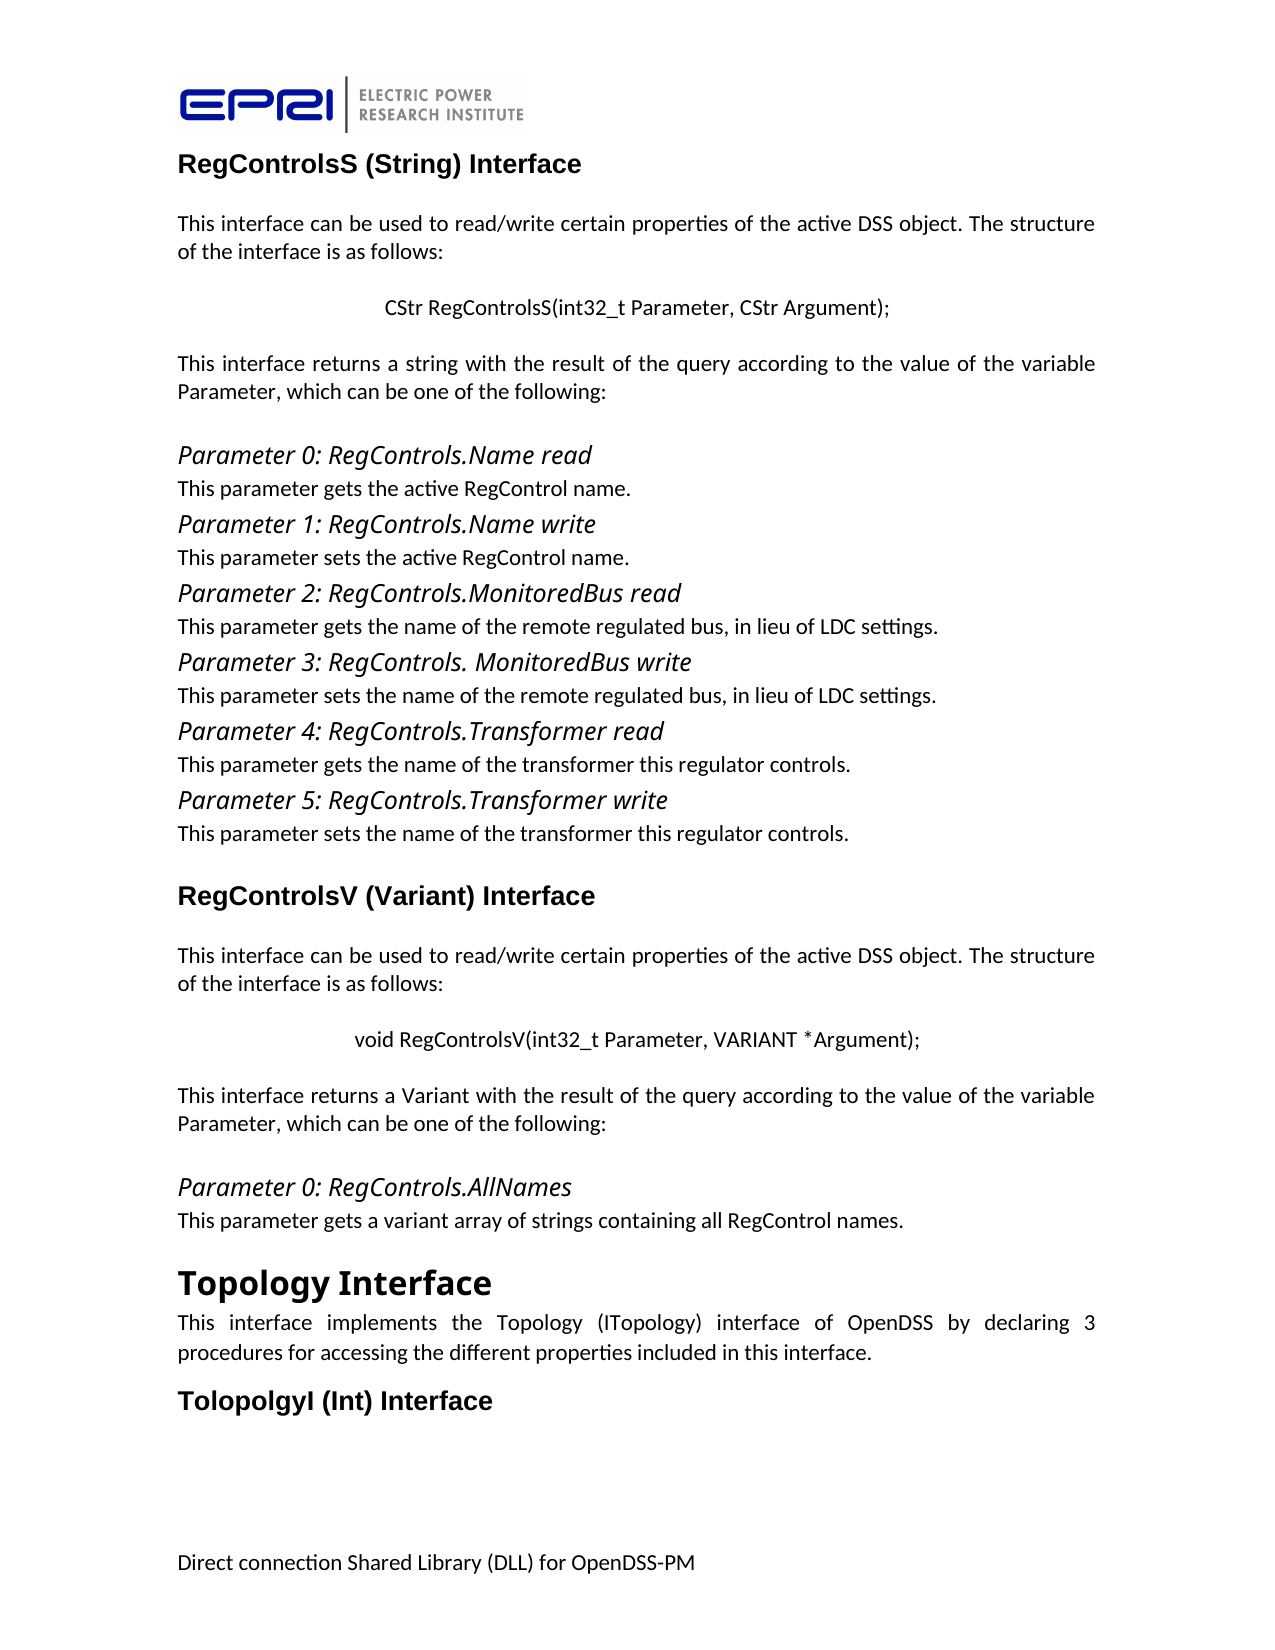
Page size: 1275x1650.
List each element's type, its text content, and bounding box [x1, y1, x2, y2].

subtitle Parameter 0: RegControls.AllNames [177, 1169, 1098, 1204]
subtitle Parameter 0: RegControls.Name read [177, 438, 1098, 472]
text This parameter sets the name of the remote regulated bus, in lieu of LDC settings. [177, 681, 1098, 709]
text This parameter gets the name of the transformer this regulator controls. [177, 750, 1098, 778]
text This interface can be used to read/write certain properties of the active DSS object. The structure of the interface is as follows: [177, 209, 1098, 265]
text This parameter gets the active RegControl name. [177, 474, 1098, 502]
text This parameter sets the name of the transformer this regulator controls. [177, 819, 1098, 847]
text This parameter sets the active RegControl name. [177, 543, 1098, 571]
text This parameter gets the name of the remote regulated bus, in lieu of LDC settings. [177, 612, 1098, 640]
subtitle Parameter 2: RegControls.MonitoredBus read [177, 576, 1098, 610]
subtitle Topology Interface [177, 1259, 1098, 1305]
subtitle Parameter 3: RegControls. MonitoredBus write [177, 644, 1098, 679]
subtitle RegControlsS (String) Interface [177, 148, 1098, 179]
subtitle Parameter 4: RegControls.Transformer read [177, 713, 1098, 748]
text This parameter gets a variant array of strings containing all RegControl names. [177, 1206, 1098, 1234]
subtitle Parameter 5: RegControls.Transformer write [177, 782, 1098, 817]
text CStr RegControlsS(int32_t Parameter, CStr Argument); [177, 293, 1098, 321]
picture [177, 73, 526, 136]
text This interface returns a Variant with the result of the query according to the value of the variable Parameter, which can be one of the following: [177, 1081, 1098, 1137]
subtitle Parameter 1: RegControls.Name write [177, 507, 1098, 541]
subtitle TolopolgyI (Int) Interface [177, 1385, 1098, 1417]
subtitle RegControlsV (Variant) Interface [177, 879, 1098, 911]
text void RegControlsV(int32_t Parameter, VARIANT *Argument); [177, 1025, 1098, 1053]
text This interface implements the Topology (ITopology) interface of OpenDSS by declaring 3 procedures for accessing the different properties included in this interface. [177, 1308, 1098, 1367]
text This interface returns a string with the result of the query according to the value of the variable Parameter, which can be one of the following: [177, 349, 1098, 406]
text This interface can be used to read/write certain properties of the active DSS object. The structure of the interface is as follows: [177, 941, 1098, 997]
